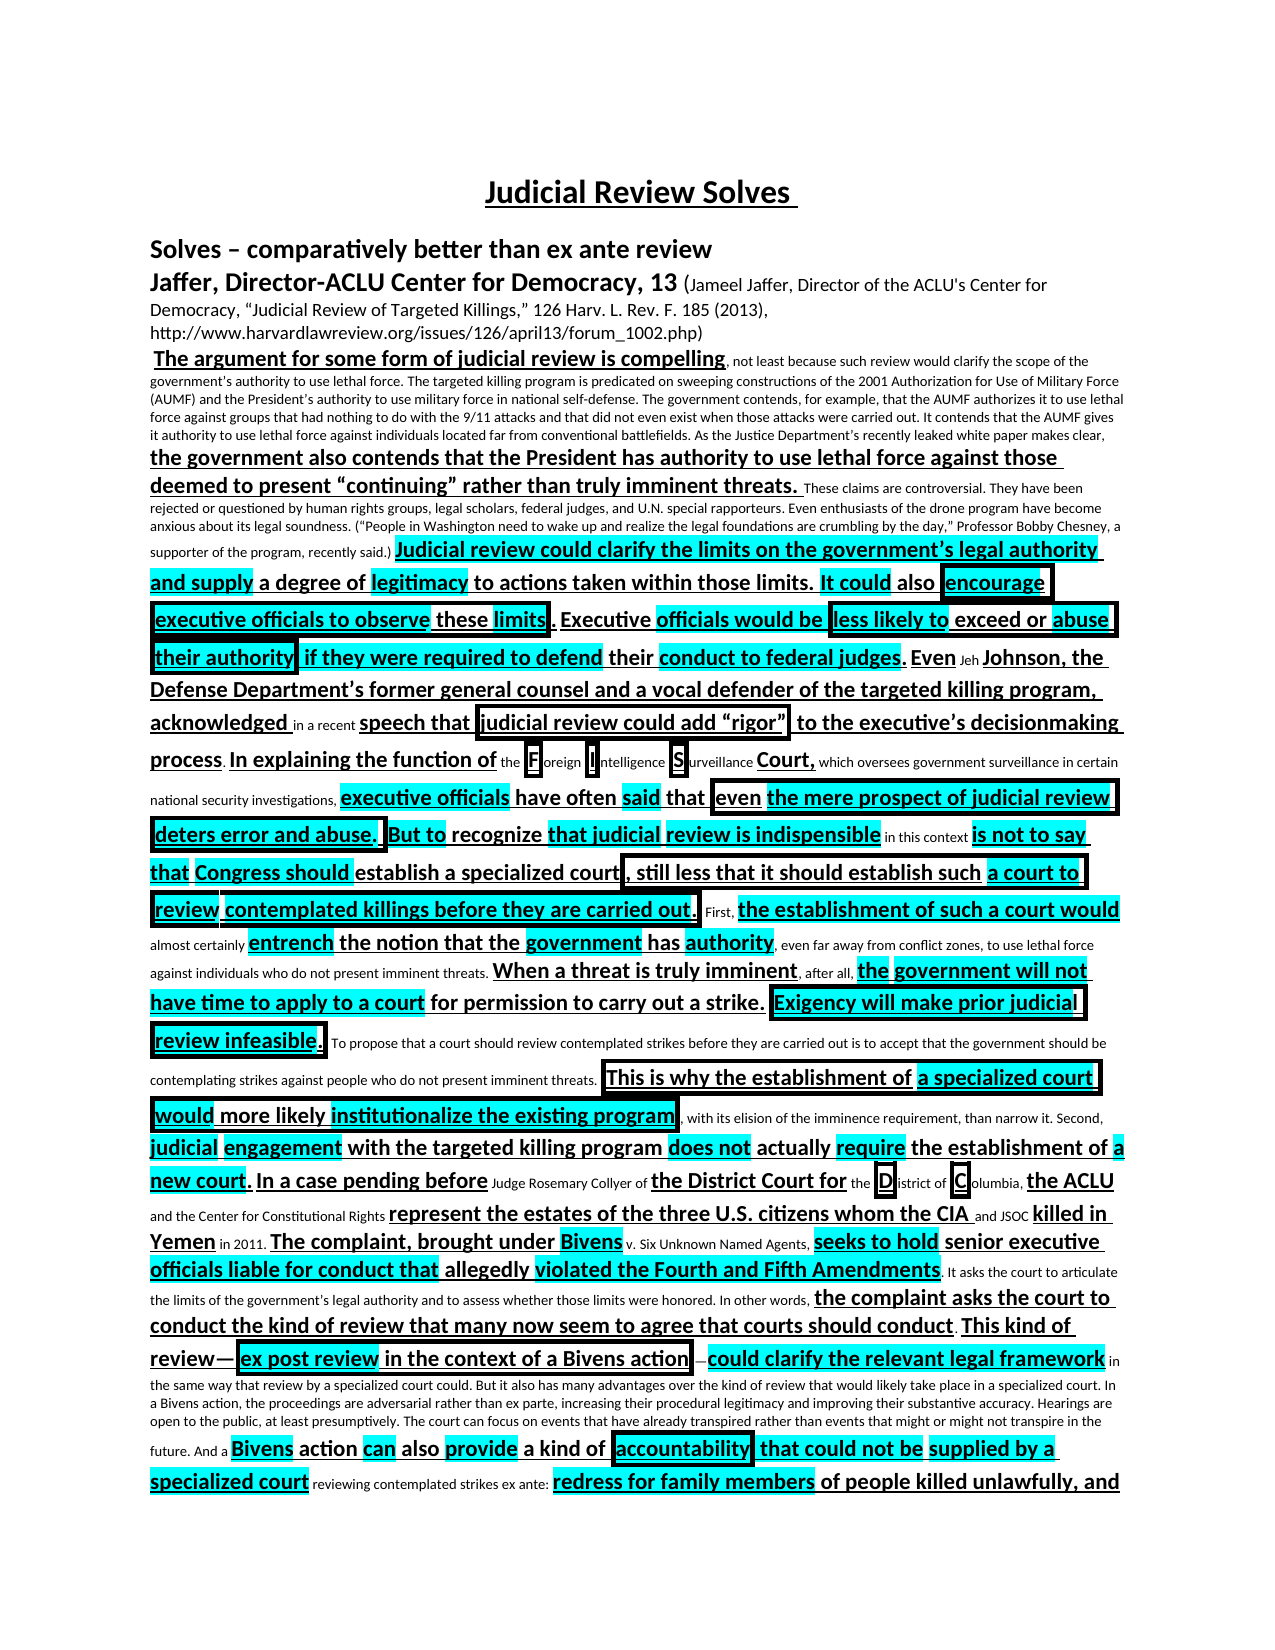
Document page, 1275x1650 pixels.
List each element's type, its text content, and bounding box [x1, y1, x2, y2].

text Jaffer, Director-ACLU Center for Democracy, 13 (Jameel Jaffer, Director of the ACLU's Center for Democracy, “Judicial Review of Targeted Killings,” 126 Harv. L. Rev. F. 185 (2013), http://www.harvardlawreview.org/issues/126/april13/forum_1002.php) [150, 265, 1125, 344]
subtitle Solves – comparatively better than ex ante review [150, 232, 1125, 265]
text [150, 1159, 1125, 1495]
subtitle Judicial Review Solves [150, 171, 1125, 212]
